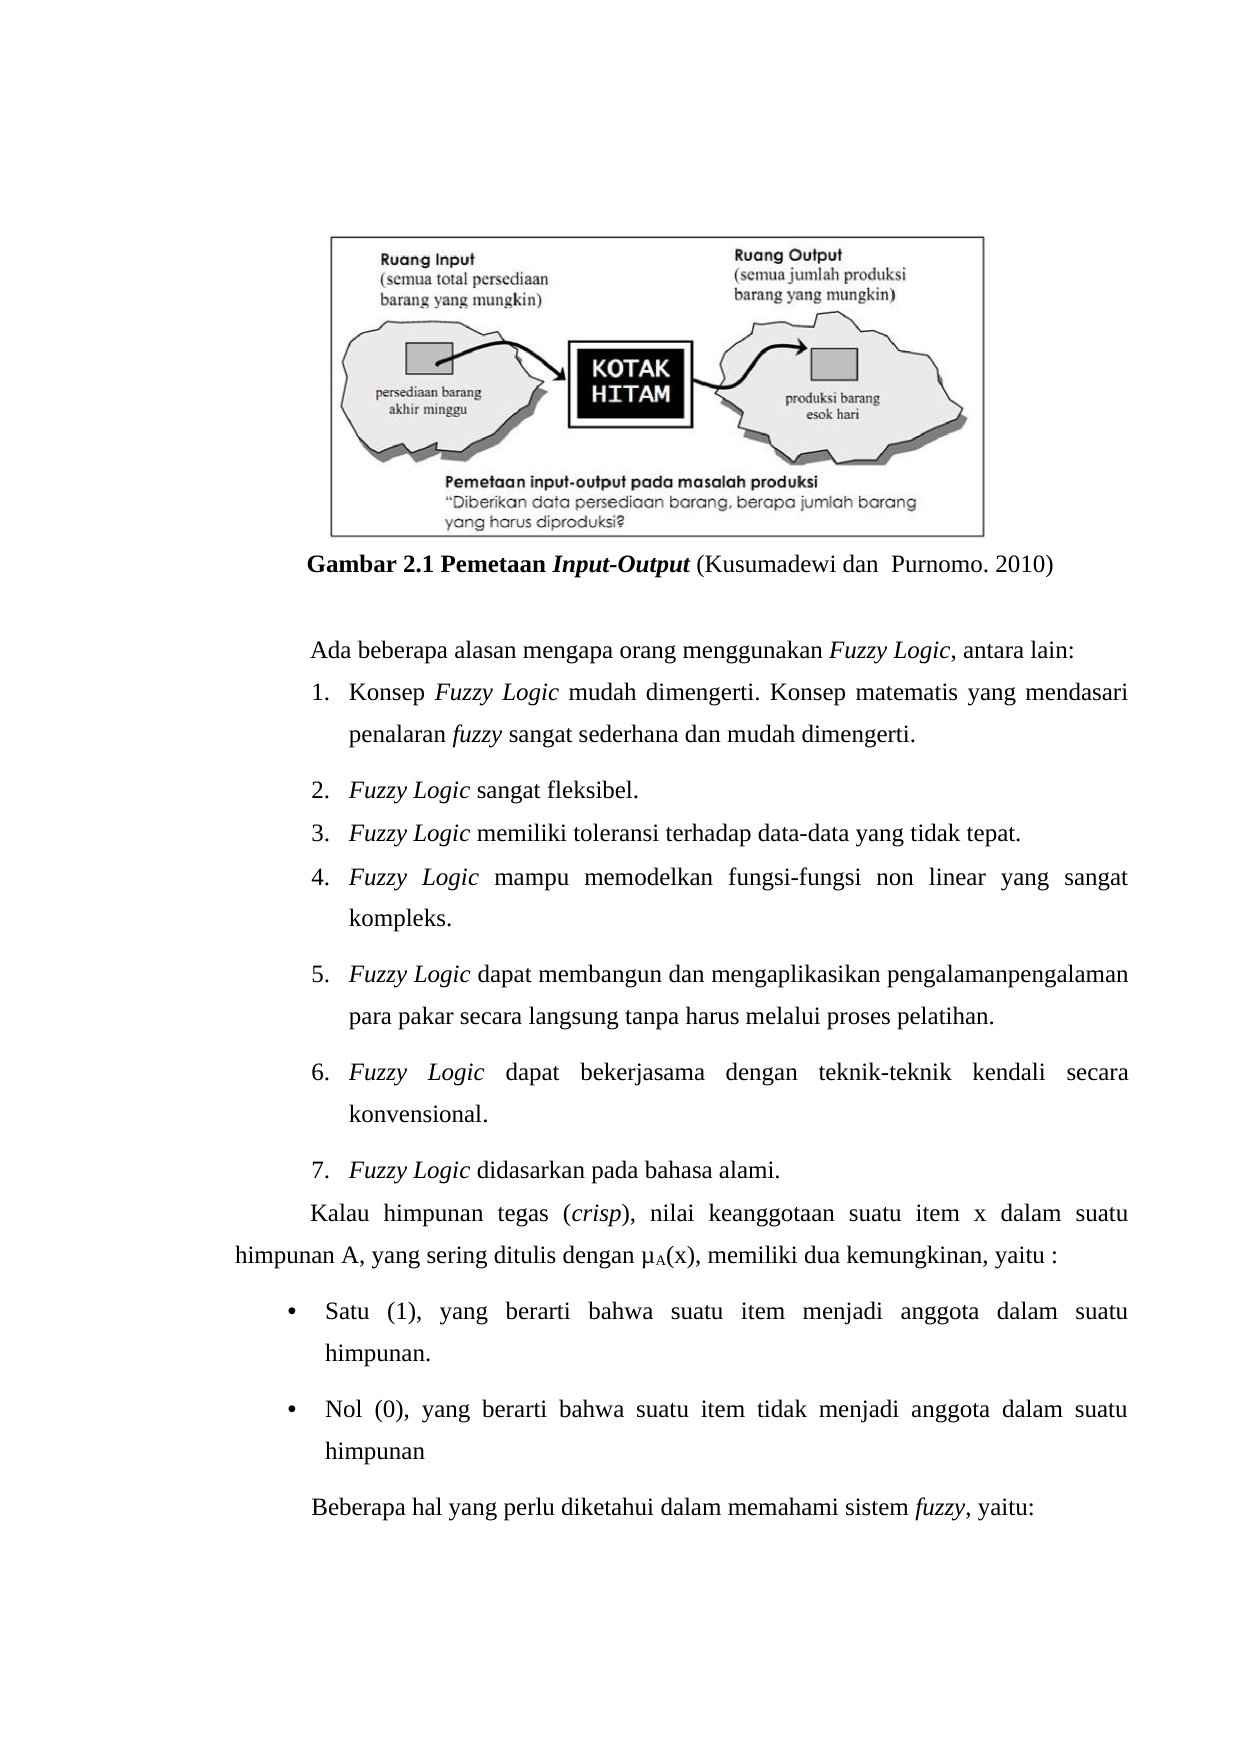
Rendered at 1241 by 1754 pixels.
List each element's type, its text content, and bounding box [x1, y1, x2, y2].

list Nol (0), yang berarti bahwa suatu item tidak menjadi anggota dalam suatu himpunan [287, 1394, 1129, 1464]
text Beberapa hal yang perlu diketahui dalam memahami sistem fuzzy, yaitu: [311, 1492, 1129, 1521]
list Fuzzy Logic memiliki toleransi terhadap data-data yang tidak tepat. [311, 818, 1129, 847]
text Gambar 2.1 Pemetaan Input-Output (Kusumadewi dan Purnomo. 2010) [229, 549, 1131, 578]
picture [326, 233, 988, 541]
list Fuzzy Logic dapat membangun dan mengaplikasikan pengalamanpengalaman para pakar secara langsung tanpa harus melalui proses pelatihan. [311, 959, 1129, 1030]
list Satu (1), yang berarti bahwa suatu item menjadi anggota dalam suatu himpunan. [287, 1296, 1129, 1367]
list Fuzzy Logic dapat bekerjasama dengan teknik-teknik kendali secara konvensional. [311, 1057, 1129, 1128]
list Fuzzy Logic didasarkan pada bahasa alami. [311, 1155, 1129, 1184]
list Konsep Fuzzy Logic mudah dimengerti. Konsep matematis yang mendasari penalaran fuzzy sangat sederhana dan mudah dimengerti. [311, 677, 1129, 748]
text Kalau himpunan tegas (crisp), nilai keanggotaan suatu item x dalam suatu himpunan A, yang sering ditulis dengan µA(x), memiliki dua kemungkinan, yaitu : [235, 1198, 1129, 1269]
text Ada beberapa alasan mengapa orang menggunakan Fuzzy Logic, antara lain: [235, 636, 1114, 664]
list Fuzzy Logic sangat fleksibel. [311, 775, 1129, 804]
list Fuzzy Logic mampu memodelkan fungsi-fungsi non linear yang sangat kompleks. [311, 862, 1129, 932]
